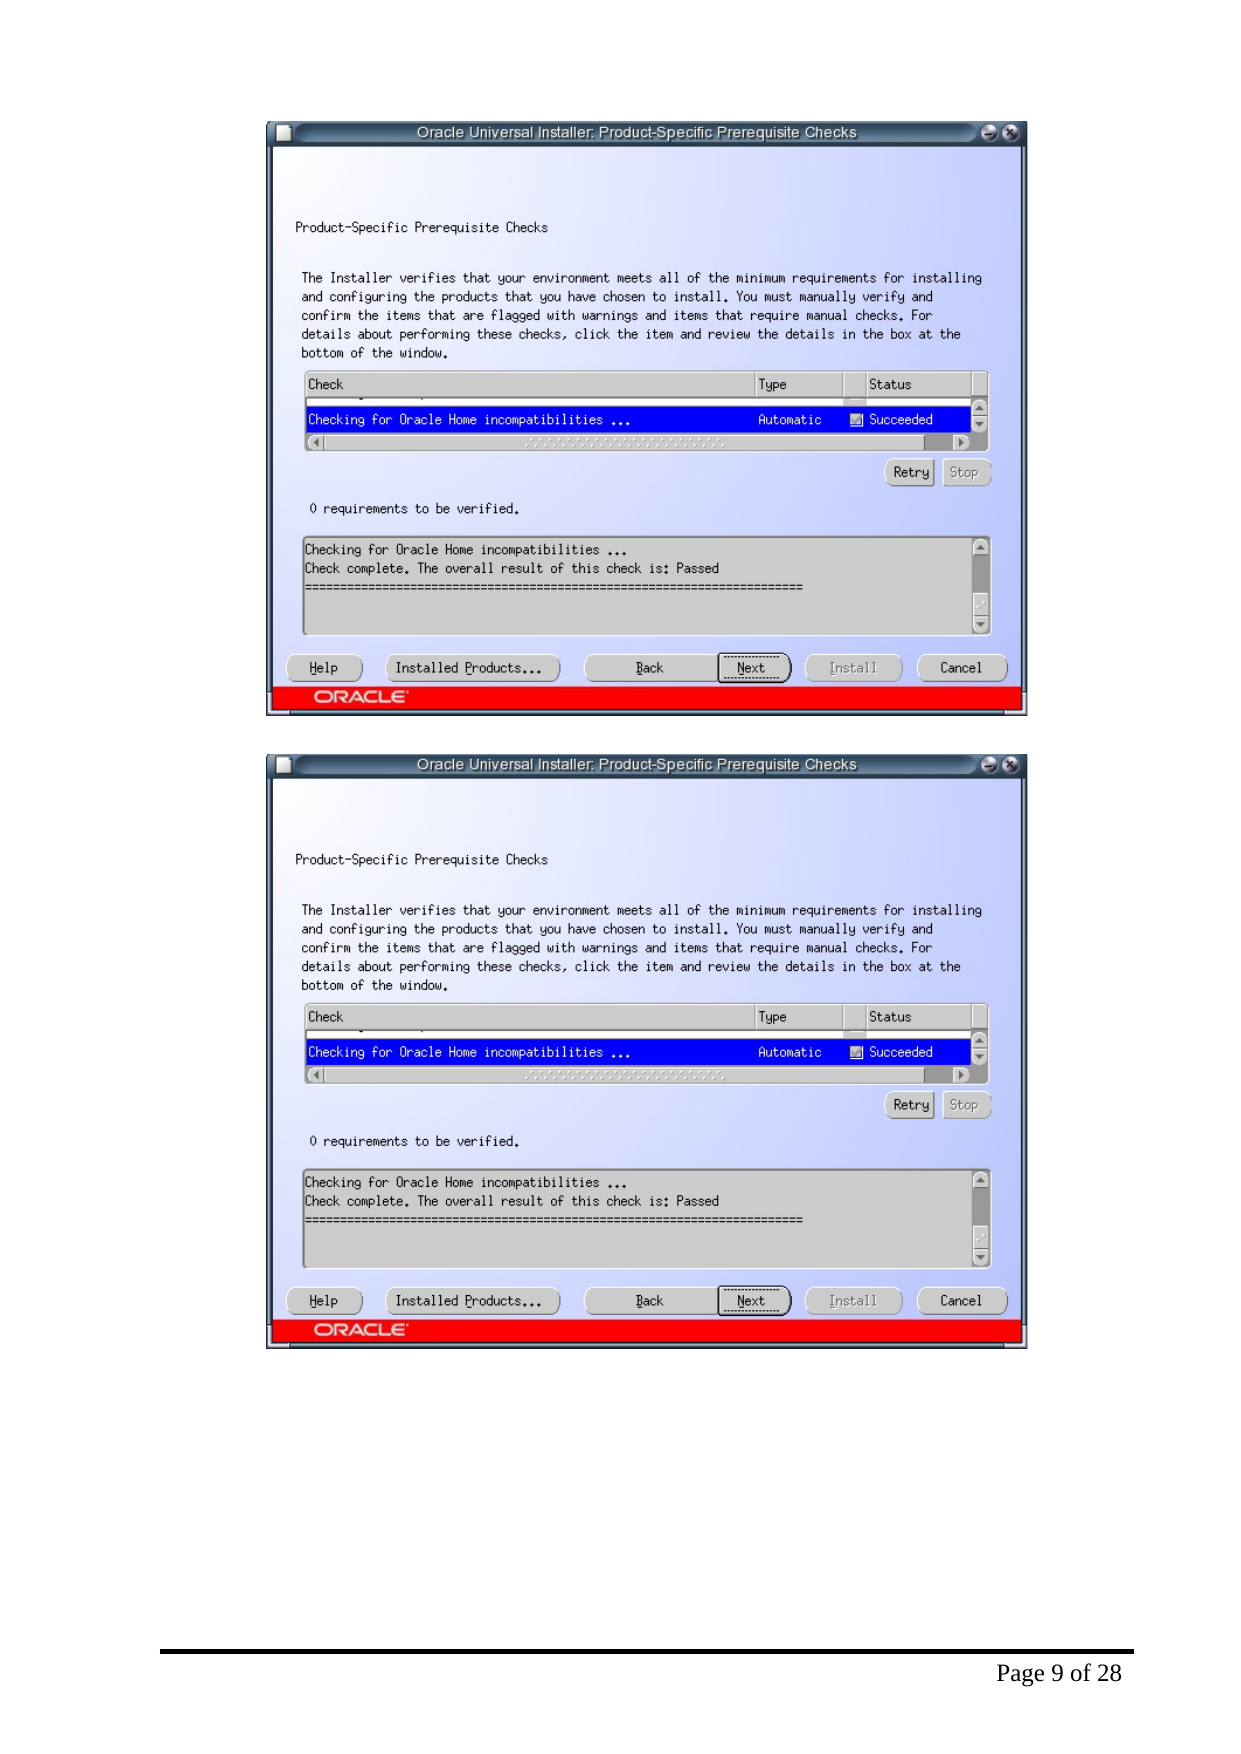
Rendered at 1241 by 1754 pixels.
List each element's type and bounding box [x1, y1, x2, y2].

picture [266, 754, 1028, 1349]
picture [266, 121, 1028, 716]
